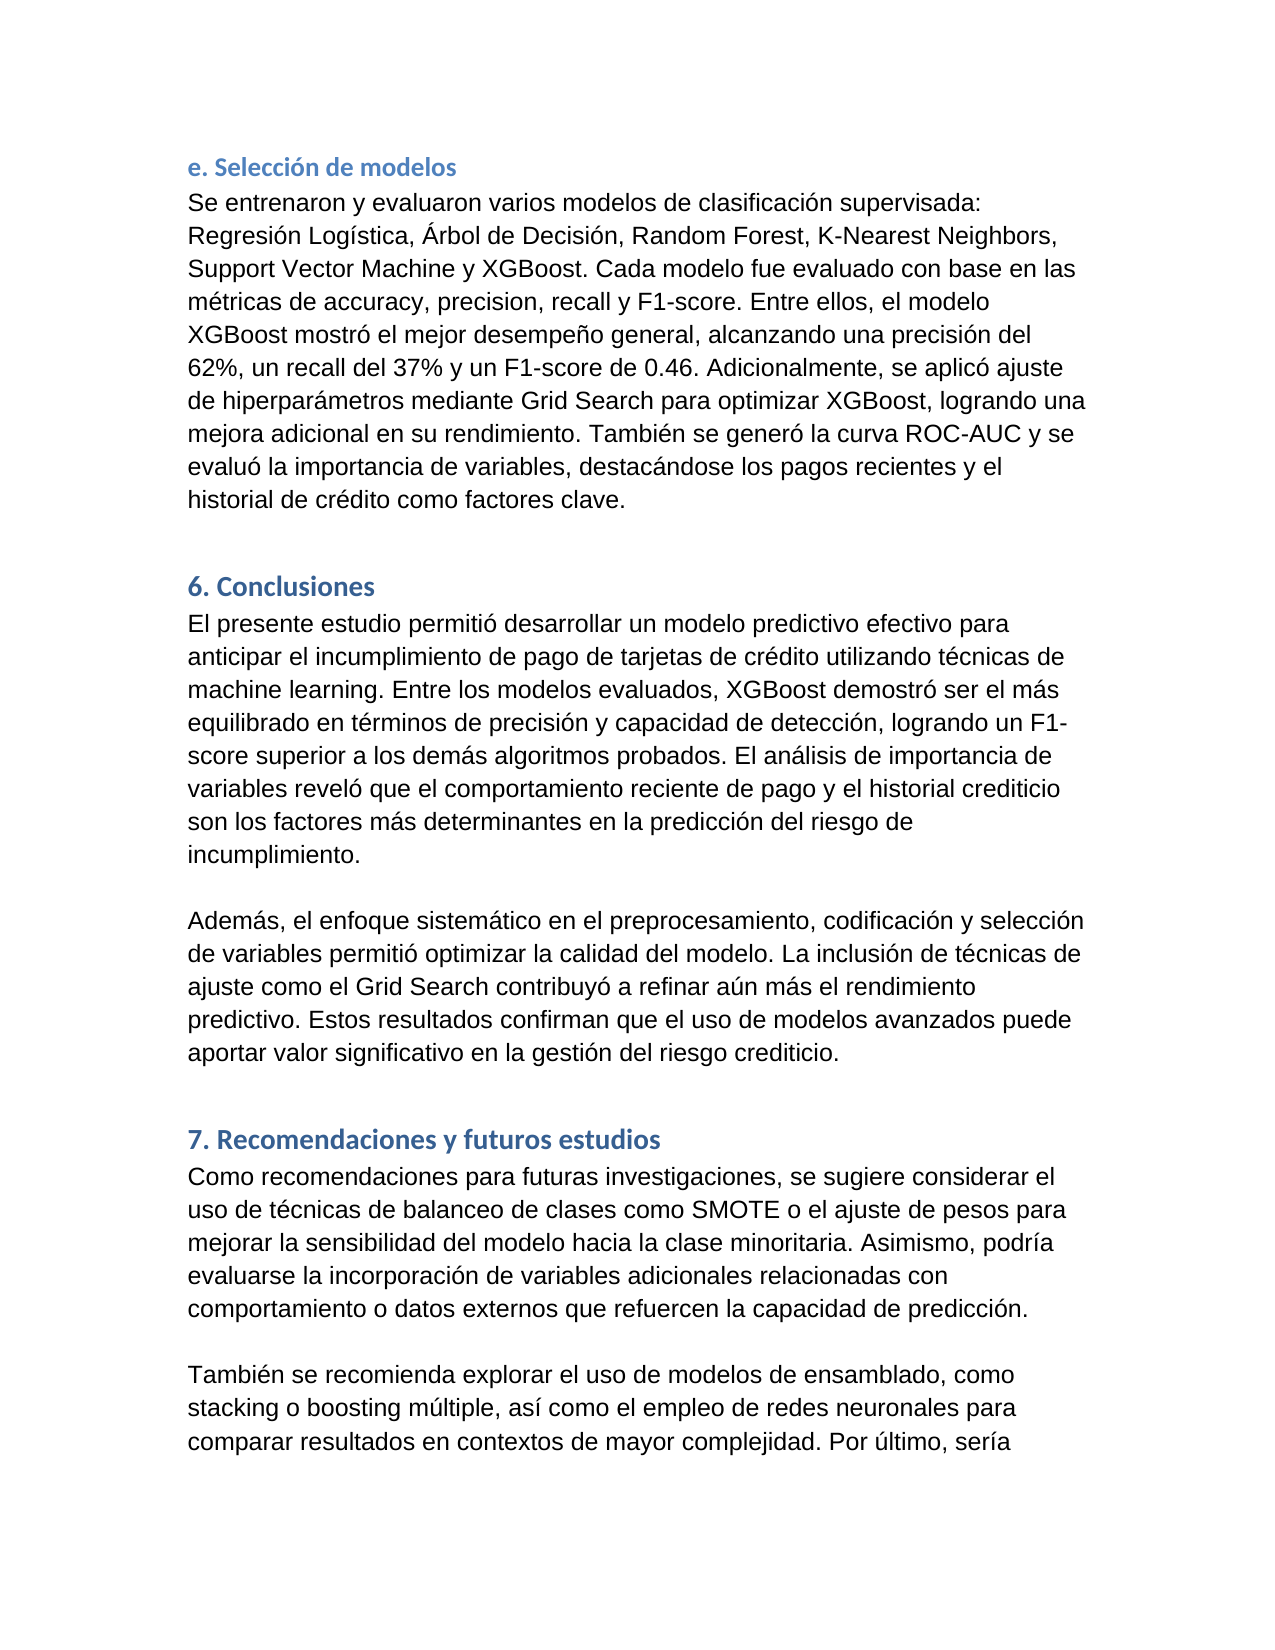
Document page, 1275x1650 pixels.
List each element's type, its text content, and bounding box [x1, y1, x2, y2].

subtitle 6. Conclusiones [187, 568, 1087, 604]
text El presente estudio permitió desarrollar un modelo predictivo efectivo para anticipar el incumplimiento de pago de tarjetas de crédito utilizando técnicas de machine learning. Entre los modelos evaluados, XGBoost demostró ser el más equilibrado en términos de precisión y capacidad de detección, logrando un F1-score superior a los demás algoritmos probados. El análisis de importancia de variables reveló que el comportamiento reciente de pago y el historial crediticio son los factores más determinantes en la predicción del riesgo de incumplimiento. Además, el enfoque sistemático en el preprocesamiento, codificación y selección de variables permitió optimizar la calidad del modelo. La inclusión de técnicas de ajuste como el Grid Search contribuyó a refinar aún más el rendimiento predictivo. Estos resultados confirman que el uso de modelos avanzados puede aportar valor significativo en la gestión del riesgo crediticio. [187, 609, 1087, 1067]
text Se entrenaron y evaluaron varios modelos de clasificación supervisada: Regresión Logística, Árbol de Decisión, Random Forest, K-Nearest Neighbors, Support Vector Machine y XGBoost. Cada modelo fue evaluado con base en las métricas de accuracy, precision, recall y F1-score. Entre ellos, el modelo XGBoost mostró el mejor desempeño general, alcanzando una precisión del 62%, un recall del 37% y un F1-score de 0.46. Adicionalmente, se aplicó ajuste de hiperparámetros mediante Grid Search para optimizar XGBoost, logrando una mejora adicional en su rendimiento. También se generó la curva ROC-AUC y se evaluó la importancia de variables, destacándose los pagos recientes y el historial de crédito como factores clave. [187, 188, 1087, 514]
subtitle e. Selección de modelos [187, 150, 1087, 183]
subtitle 7. Recomendaciones y futuros estudios [187, 1121, 1087, 1157]
